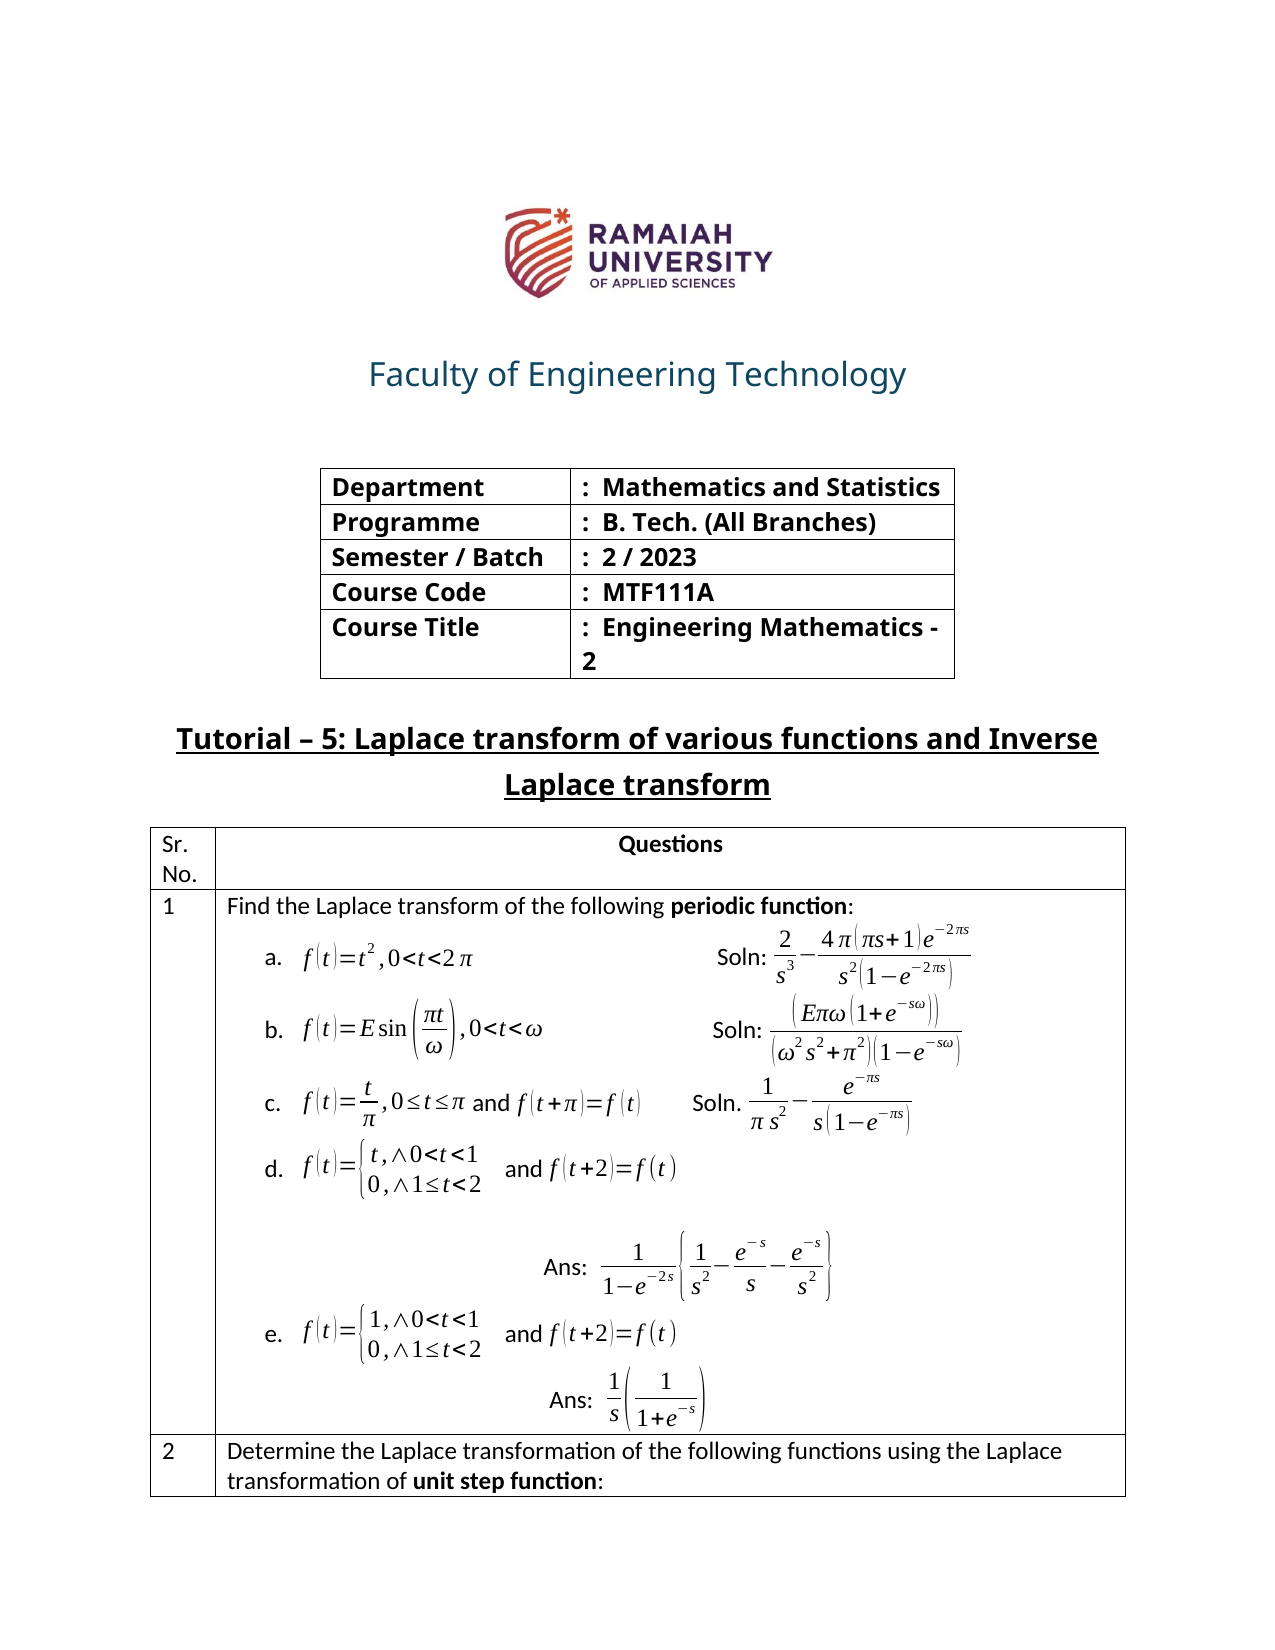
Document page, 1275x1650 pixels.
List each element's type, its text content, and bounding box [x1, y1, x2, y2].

table_header : Mathematics and Statistics [571, 469, 954, 503]
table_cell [216, 1435, 1125, 1496]
table_cell : MTF111A [571, 575, 954, 609]
picture [495, 187, 780, 305]
table_cell Course Code [321, 575, 570, 609]
table_cell Programme [321, 505, 570, 538]
table_cell Semester / Batch [321, 540, 570, 574]
table_cell Course Title [321, 610, 570, 678]
table_cell : B. Tech. (All Branches) [571, 505, 954, 538]
table_header Department [321, 469, 570, 503]
table_cell 1 [151, 890, 215, 1434]
text Tutorial – 5: Laplace transform of various functions and Inverse Laplace transform [150, 718, 1125, 804]
table_header Questions [216, 828, 1125, 889]
table_cell : Engineering Mathematics - 2 [571, 610, 954, 678]
table_cell : 2 / 2023 [571, 540, 954, 574]
table_cell Find the Laplace transform of the following periodic function: Soln: Soln: and Soln. and Ans: and Ans: [216, 890, 1125, 1434]
table_header Sr. No. [151, 828, 215, 889]
subtitle Faculty of Engineering Technology [150, 351, 1125, 397]
table_cell 2 [151, 1435, 215, 1496]
